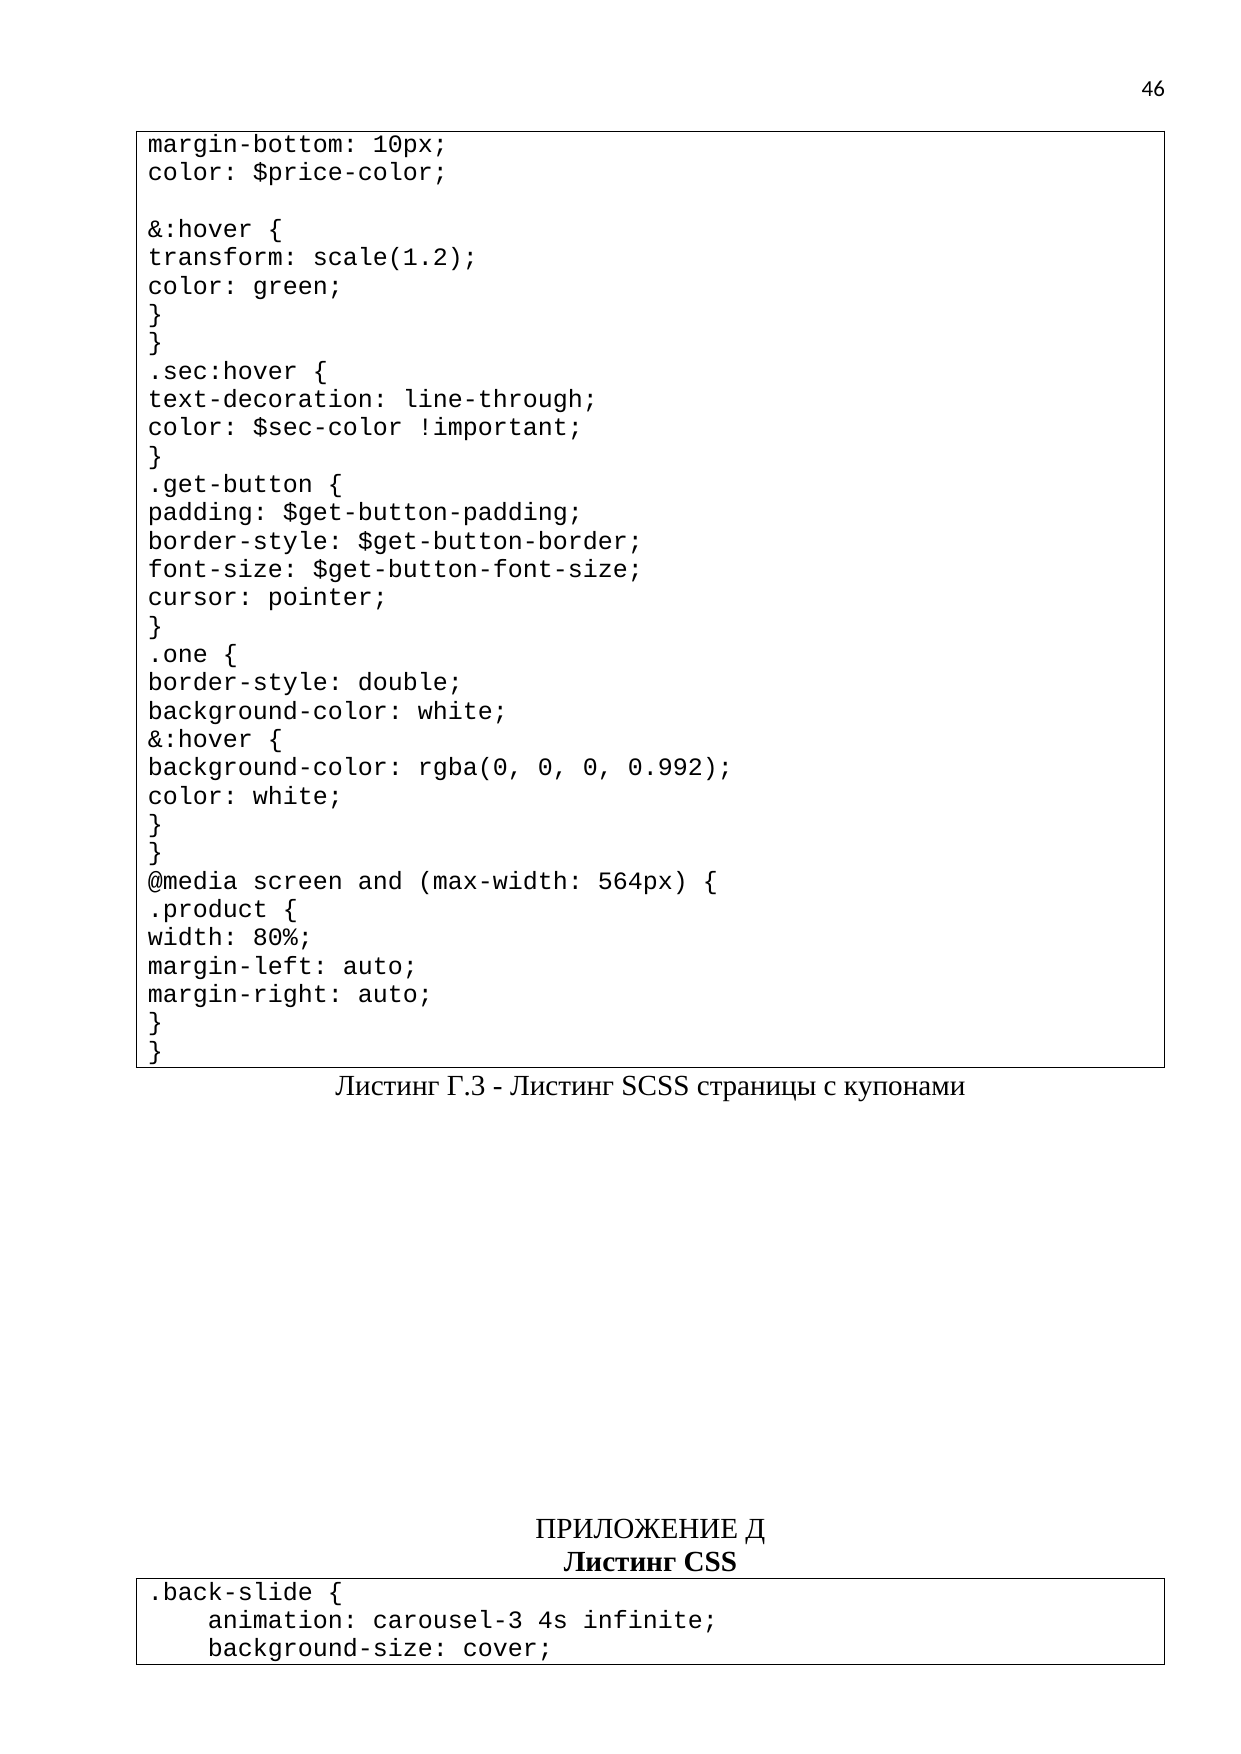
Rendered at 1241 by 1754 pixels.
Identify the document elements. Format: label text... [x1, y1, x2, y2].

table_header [137, 132, 1164, 1067]
text Листинг Г.3 - Листинг SCSS страницы с купонами [136, 1068, 1164, 1101]
text ПРИЛОЖЕНИЕ Д Листинг CSS [136, 1511, 1164, 1578]
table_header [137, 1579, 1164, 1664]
